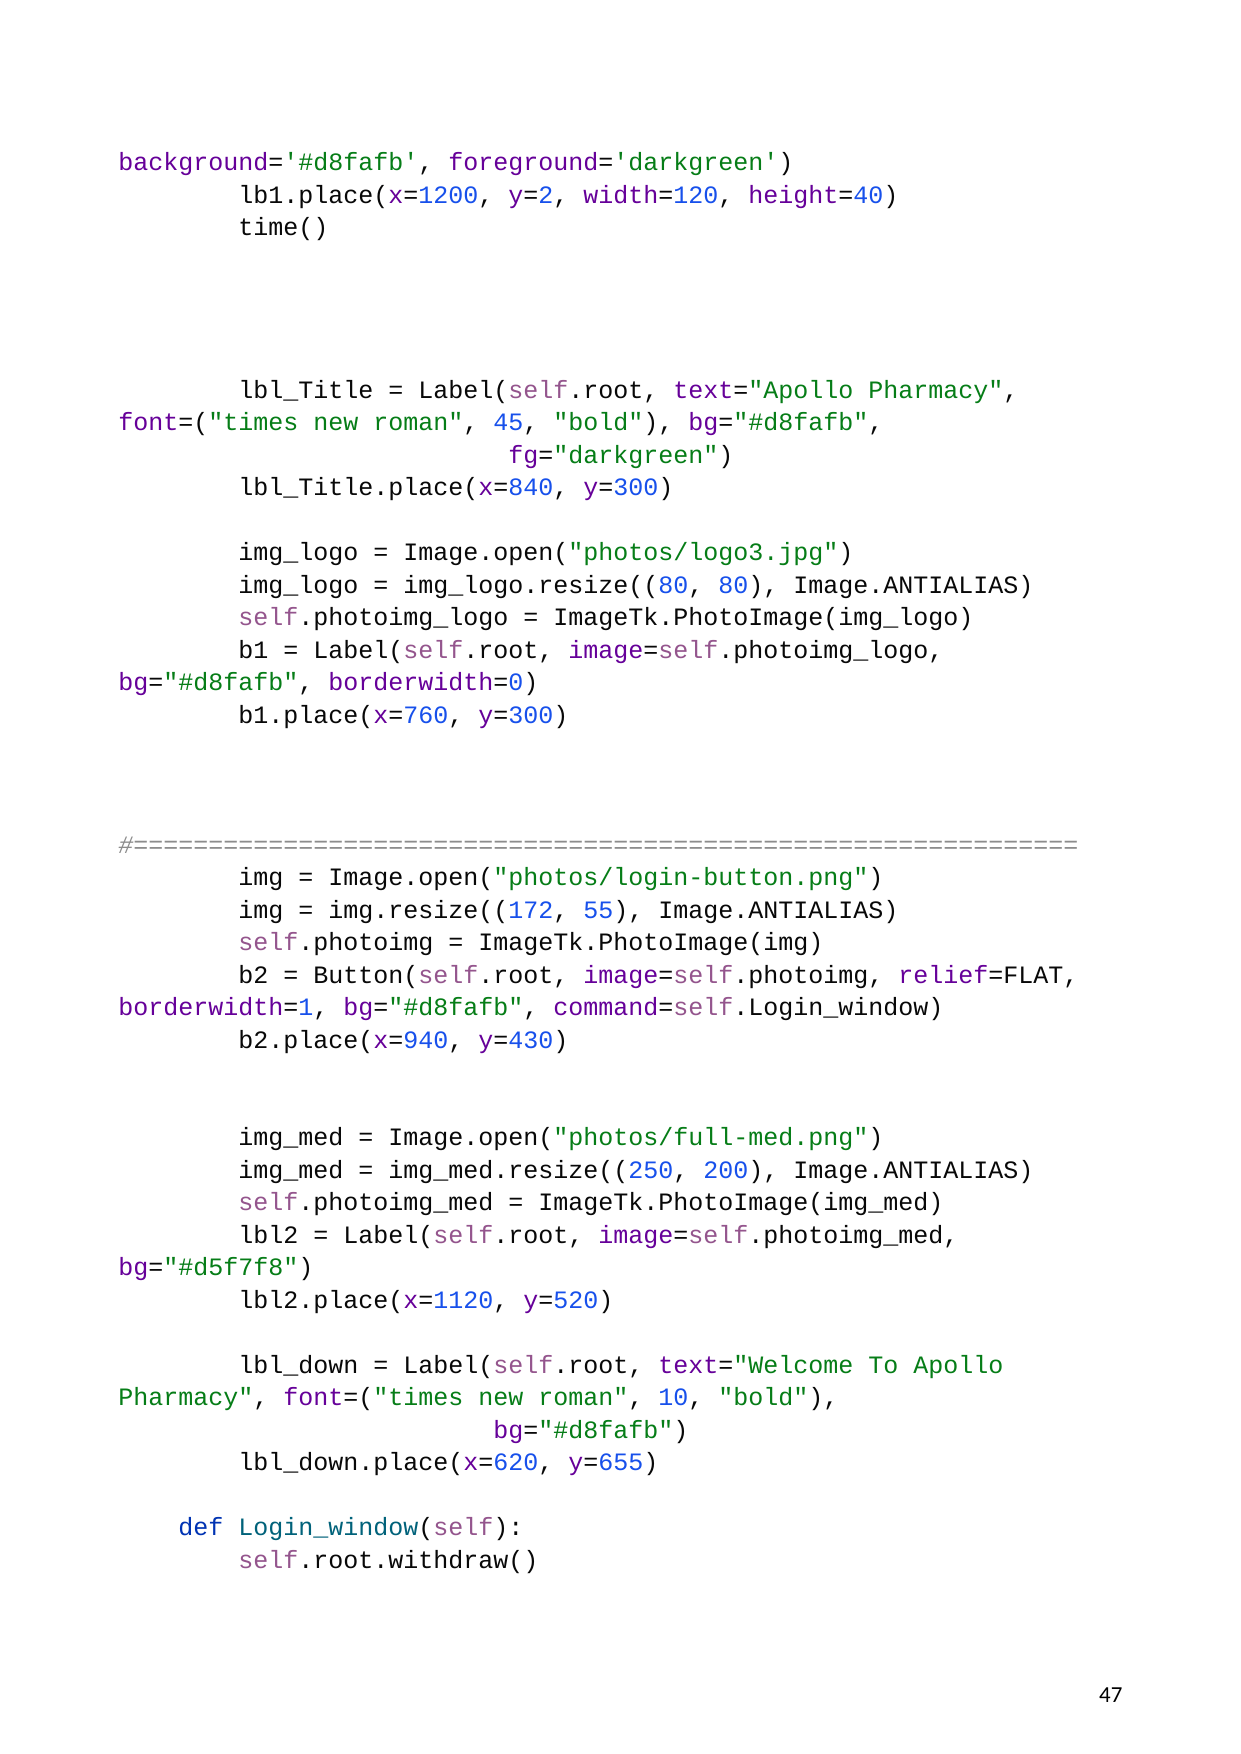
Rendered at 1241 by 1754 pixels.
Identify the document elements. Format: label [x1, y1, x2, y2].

text [118, 150, 1122, 1576]
